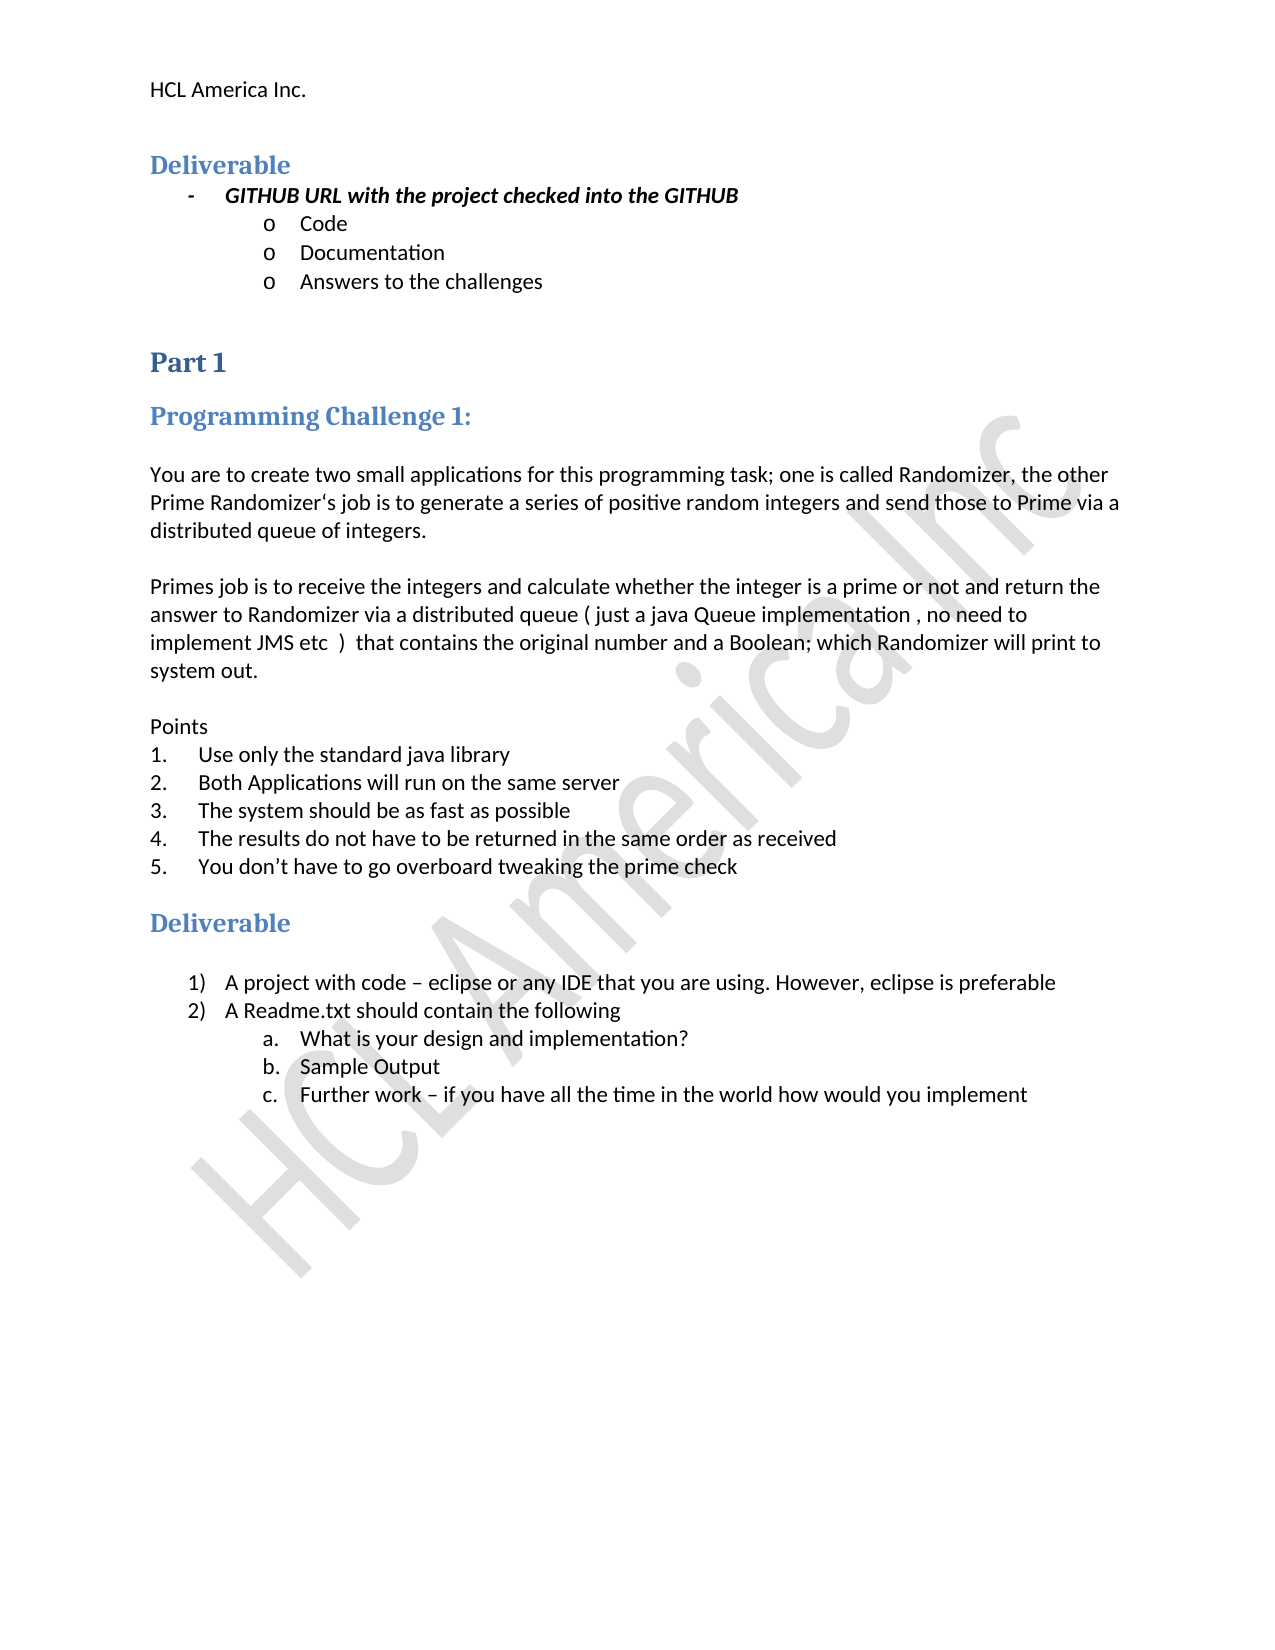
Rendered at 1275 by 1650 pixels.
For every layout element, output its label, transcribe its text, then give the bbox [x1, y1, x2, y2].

text Deliverable [150, 150, 1125, 181]
list Answers to the challenges [262, 267, 1125, 297]
list Sample Output [262, 1052, 1125, 1080]
list Code [262, 209, 1125, 238]
list GITHUB URL with the project checked into the GITHUB [187, 181, 1125, 209]
list Further work – if you have all the time in the world how would you implement [262, 1080, 1125, 1108]
list What is your design and implementation? [262, 1024, 1125, 1052]
text Deliverable [150, 908, 1125, 940]
text Points [150, 712, 1125, 740]
text 2. Both Applications will run on the same server [150, 768, 1125, 796]
text Primes job is to receive the integers and calculate whether the integer is a prime or not and return the answer to Randomizer via a distributed queue ( just a java Queue implementation , no need to implement JMS etc ) that contains the original number and a Boolean; which Randomizer will print to system out. [150, 572, 1125, 684]
list Documentation [262, 238, 1125, 267]
text 4. The results do not have to be returned in the same order as received [150, 824, 1125, 852]
subtitle Programming Challenge 1: [150, 401, 1125, 432]
text 1. Use only the standard java library [150, 740, 1125, 768]
text You are to create two small applications for this programming task; one is called Randomizer, the other Prime Randomizer‘s job is to generate a series of positive random integers and send those to Prime via a distributed queue of integers. [150, 460, 1125, 544]
text 3. The system should be as fast as possible [150, 796, 1125, 824]
list A project with code – eclipse or any IDE that you are using. However, eclipse is preferable [187, 968, 1125, 996]
list A Readme.txt should contain the following [187, 996, 1125, 1024]
subtitle Part 1 [150, 347, 1125, 380]
text 5. You don’t have to go overboard tweaking the prime check [150, 852, 1125, 881]
